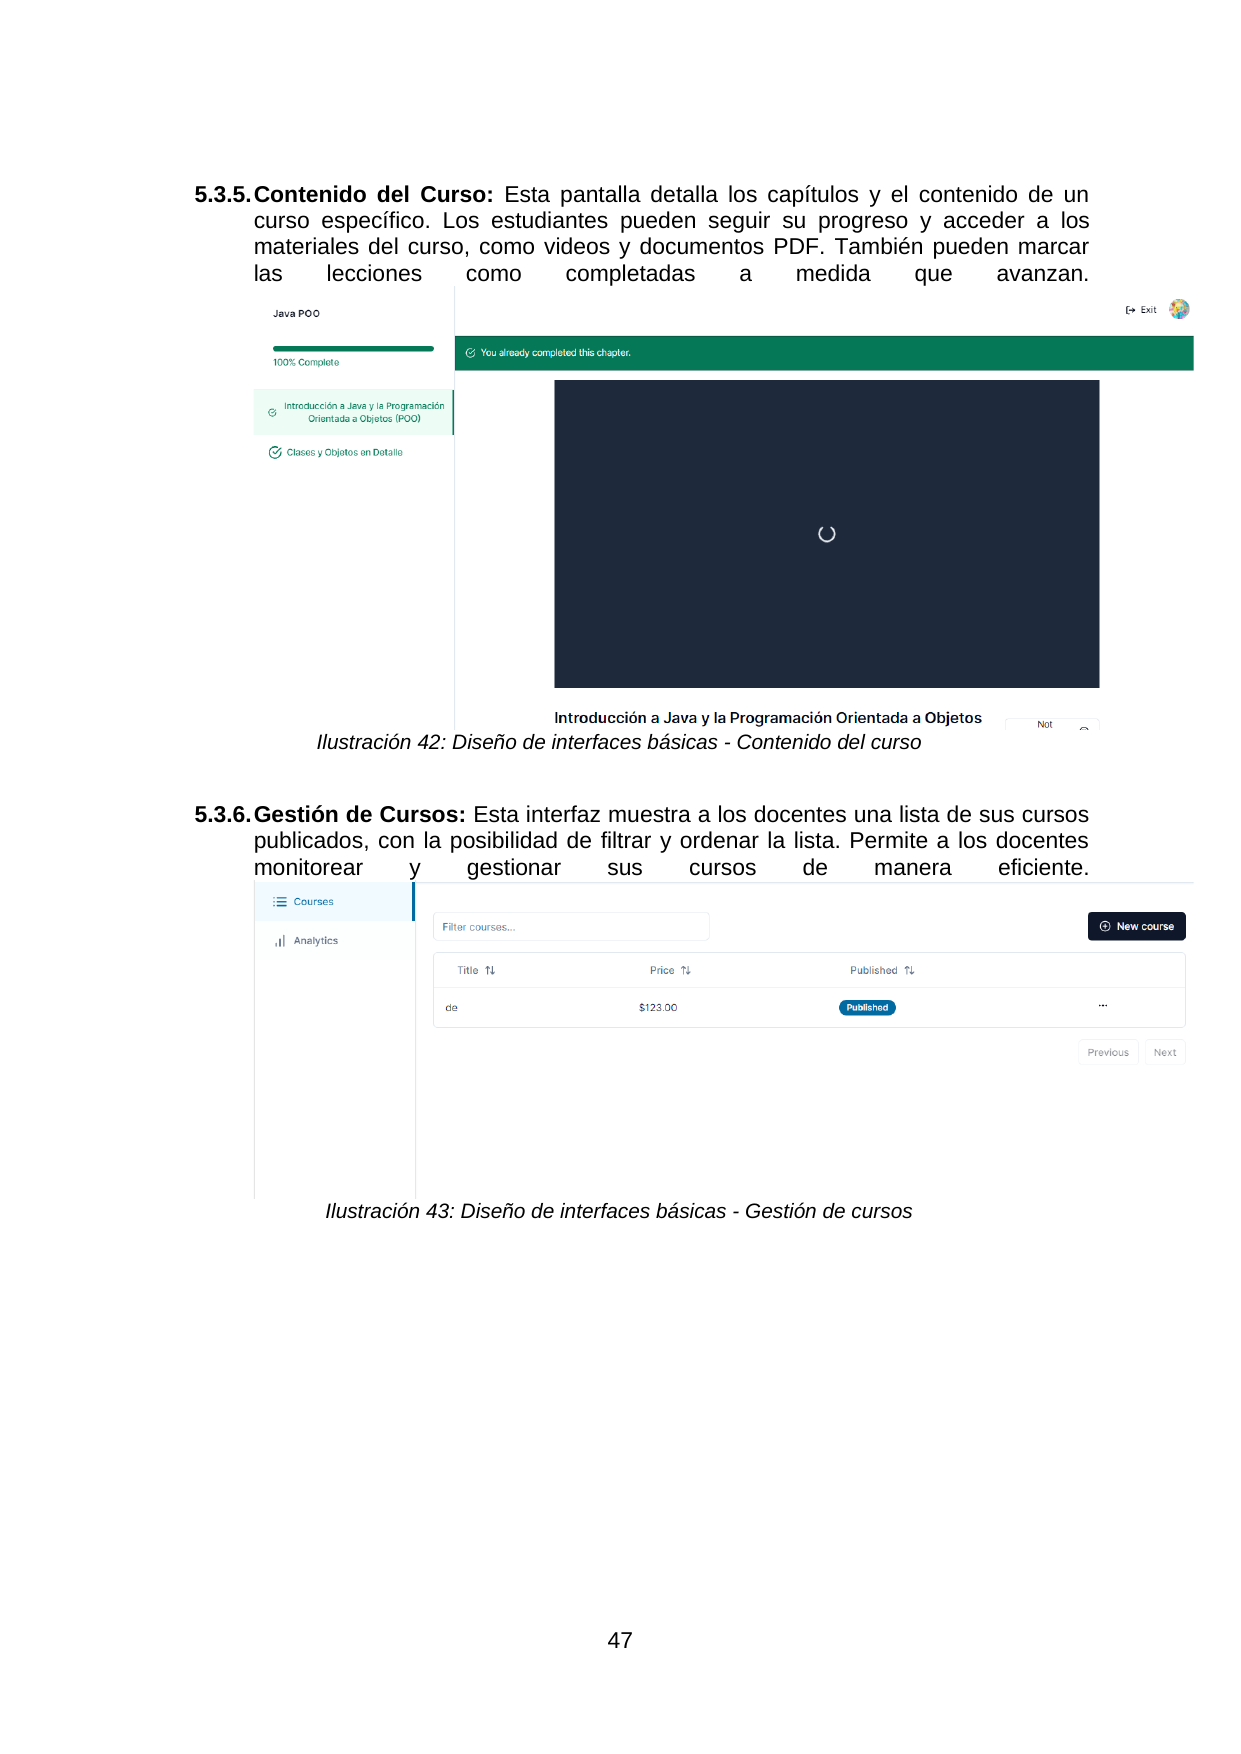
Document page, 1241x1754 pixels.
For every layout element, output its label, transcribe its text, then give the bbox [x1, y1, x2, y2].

picture [253, 286, 1194, 730]
list Ilustración 43: Diseño de interfaces básicas - Gestión de cursos [150, 1199, 1090, 1223]
picture [253, 880, 1194, 1199]
list Ilustración 42: Diseño de interfaces básicas - Contenido del curso [150, 730, 1090, 754]
